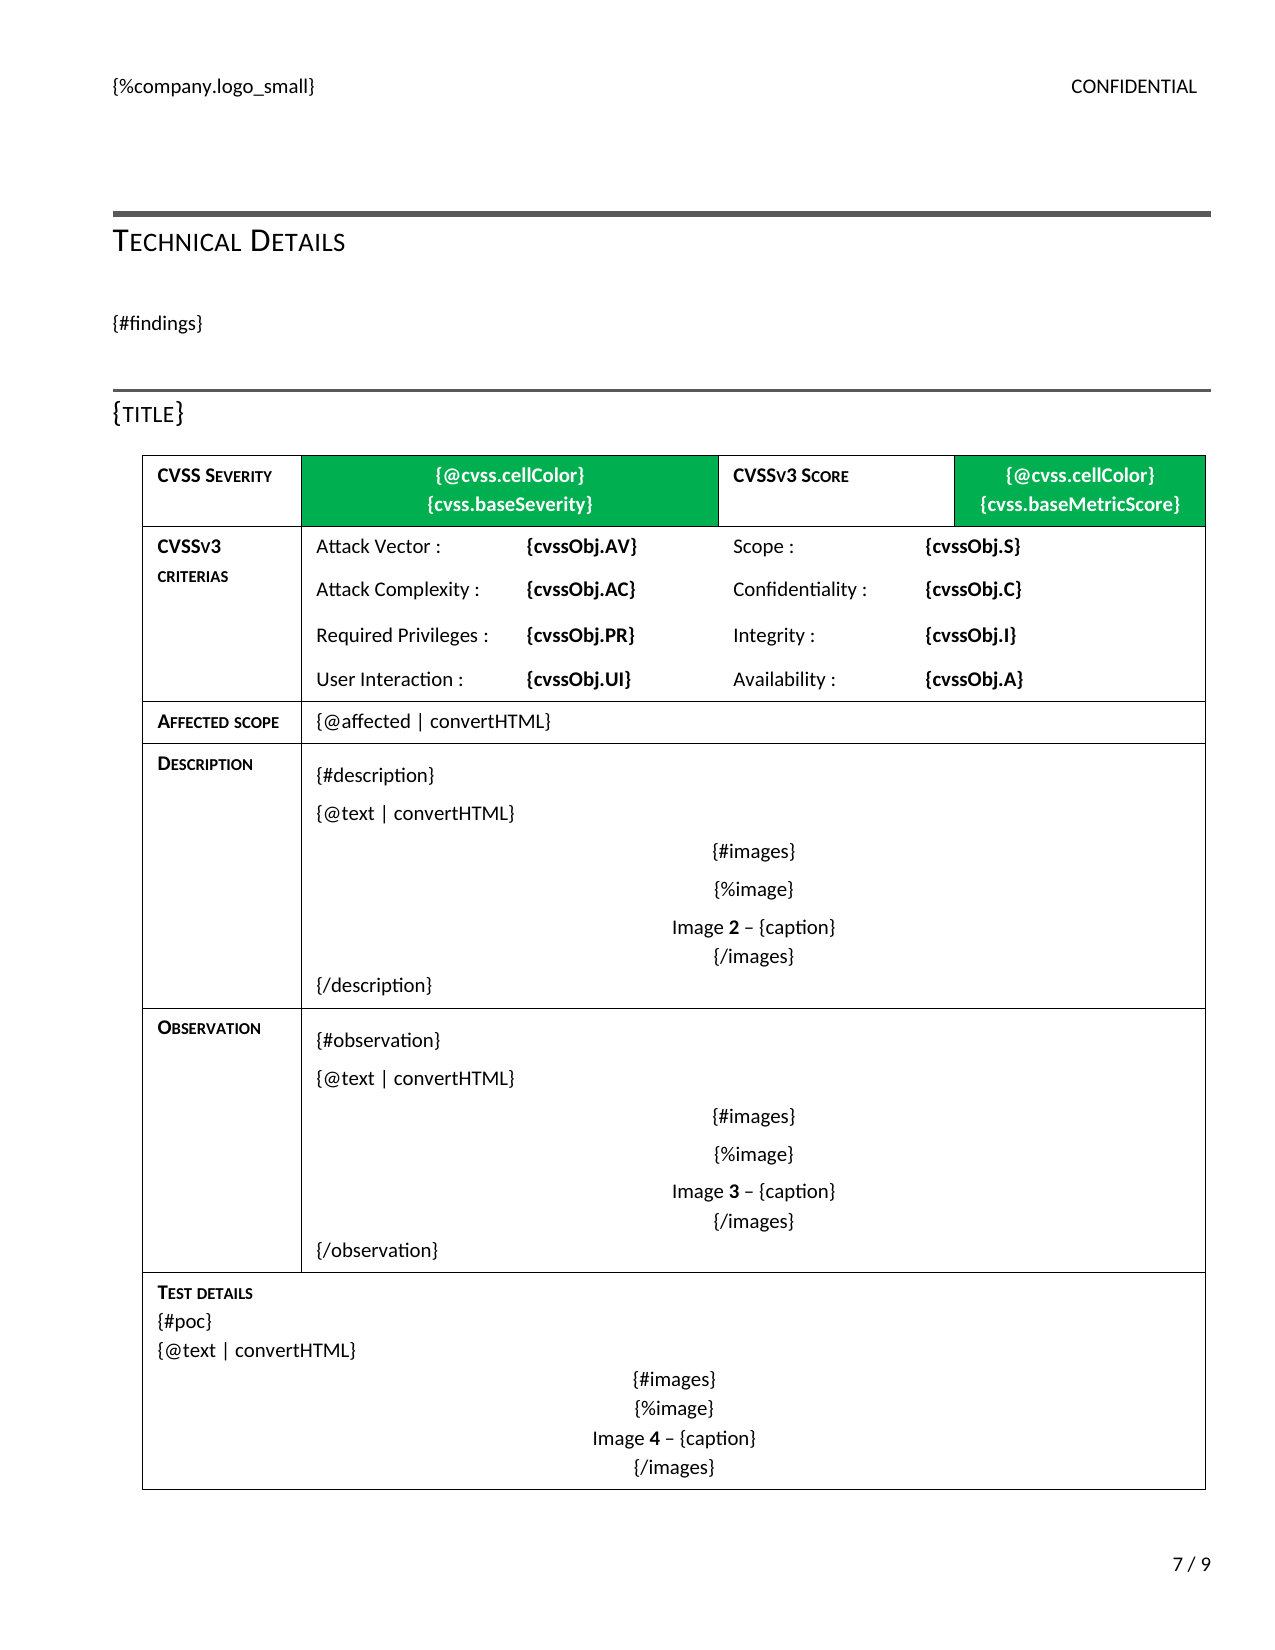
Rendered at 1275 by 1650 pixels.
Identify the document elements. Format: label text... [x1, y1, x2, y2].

table_cell Scope : [718, 527, 910, 568]
table_cell Confidentiality : [718, 568, 910, 613]
table_cell CVSSv3 criterias [143, 527, 301, 701]
table_cell Description [143, 744, 301, 1007]
table_cell Attack Vector : [302, 527, 512, 568]
table_cell {cvssObj.AC} [512, 568, 718, 613]
text {#findings} [112, 310, 1211, 335]
table_header {@cvss.cellColor} {cvss.baseMetricScore} [955, 456, 1205, 526]
table_cell {cvssObj.PR} [512, 614, 718, 659]
table_cell Availability : [718, 659, 910, 701]
table_cell {#description} {@text | convertHTML} {#images} {%image} Image 1 – {caption} {/images} {/description} [302, 744, 1205, 1007]
subtitle {title} [112, 390, 1211, 430]
table_cell Affected scope [143, 702, 301, 743]
table_cell {@affected | convertHTML} [302, 702, 1205, 743]
table_cell Attack Complexity : [302, 568, 512, 613]
table_cell {cvssObj.S} [910, 527, 1205, 568]
table_header {@cvss.cellColor} {cvss.baseSeverity} [302, 456, 718, 526]
table_cell {cvssObj.A} [910, 659, 1205, 701]
table_cell User Interaction : [302, 659, 512, 701]
table_cell {cvssObj.I} [910, 614, 1205, 659]
table_header CVSSv3 Score [719, 456, 954, 526]
table_cell {cvssObj.C} [910, 568, 1205, 613]
table_cell {#observation} {@text | convertHTML} {#images} {%image} Image 1 – {caption} {/images} {/observation} [302, 1009, 1205, 1272]
table_cell {cvssObj.UI} [512, 659, 718, 701]
table_cell Integrity : [718, 614, 910, 659]
table_header CVSS Severity [143, 456, 301, 526]
table_cell {cvssObj.AV} [512, 527, 718, 568]
subtitle Technical Details [112, 212, 1211, 260]
table_cell Observation [143, 1009, 301, 1272]
table_cell Required Privileges : [302, 614, 512, 659]
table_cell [143, 1273, 1205, 1489]
